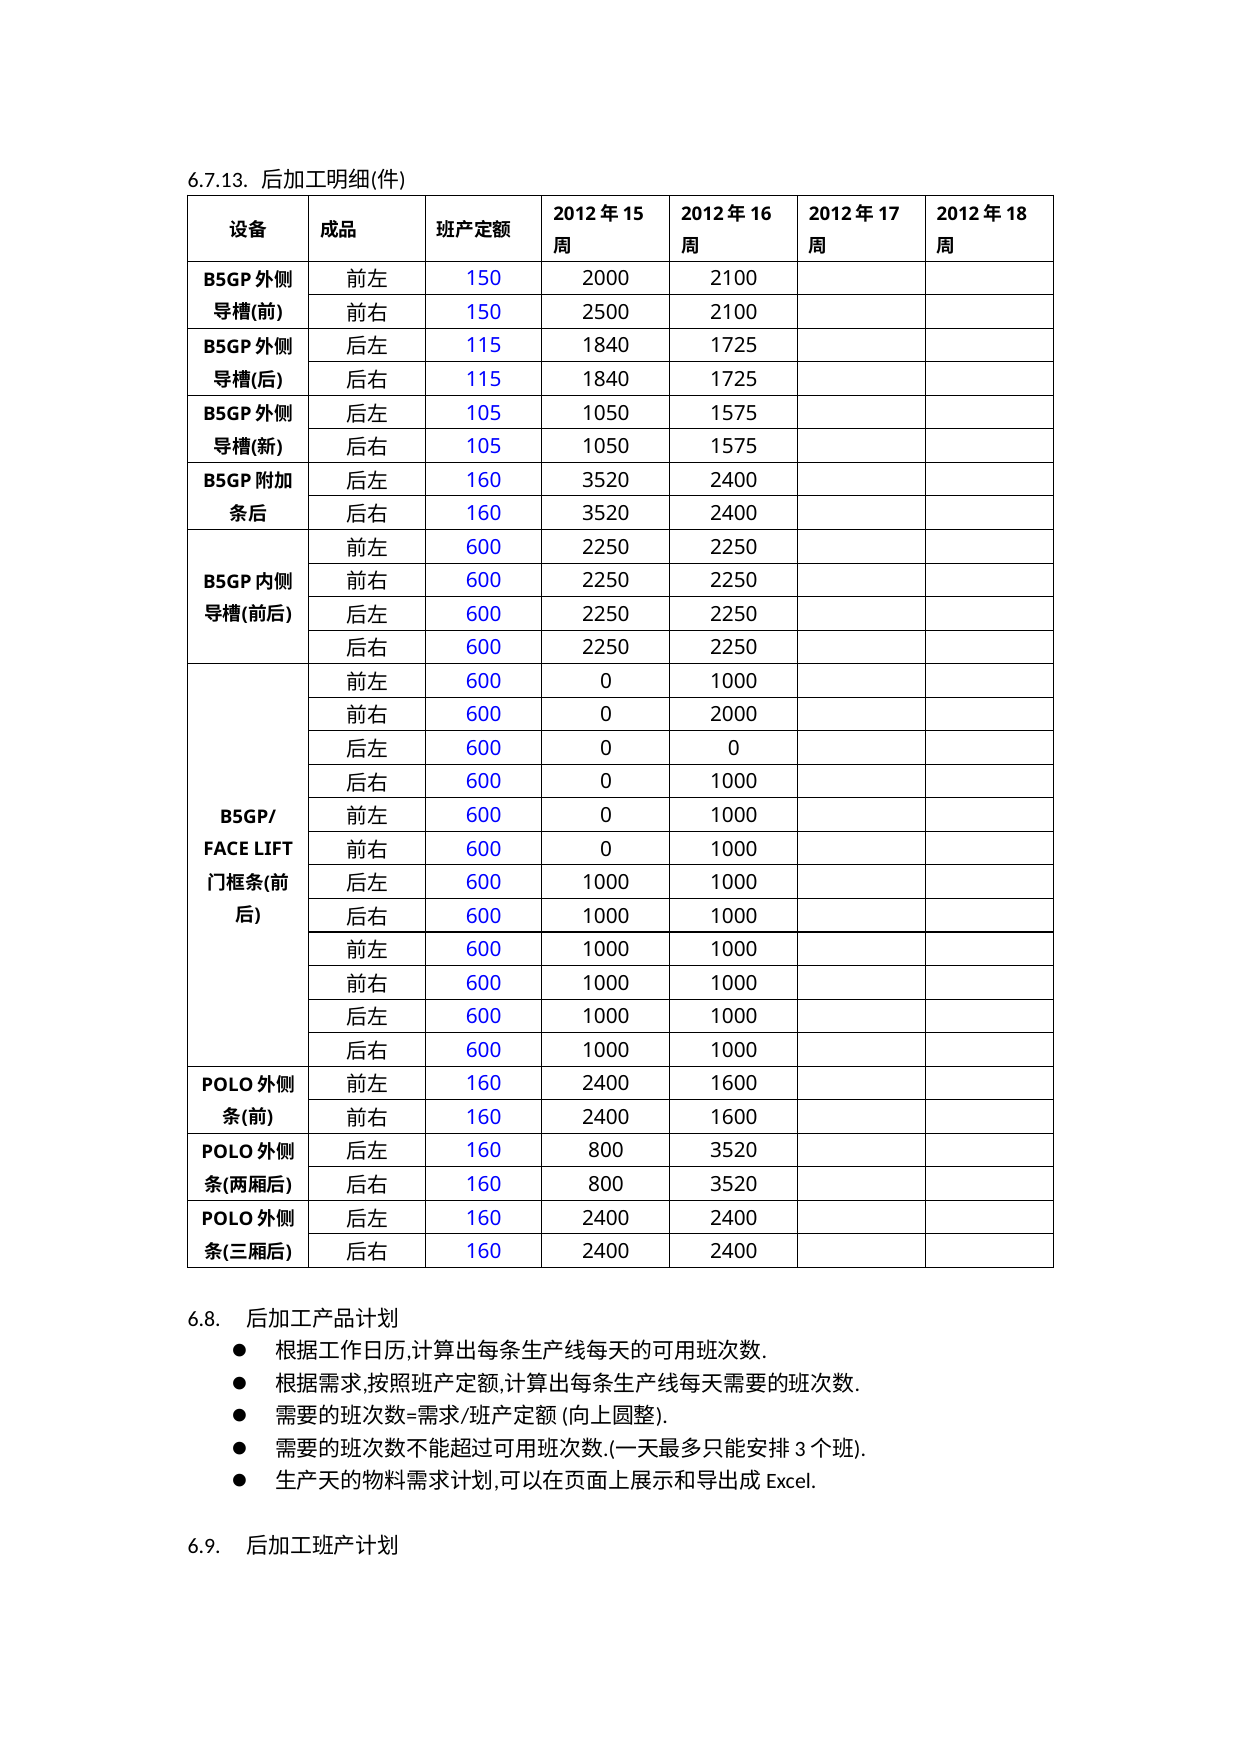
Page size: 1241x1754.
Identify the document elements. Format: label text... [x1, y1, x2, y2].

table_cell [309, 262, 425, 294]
list 后加工班产计划 [187, 1528, 1053, 1560]
list 根据需求,按照班产定额,计算出每条生产线每天需要的班次数. [231, 1365, 1053, 1398]
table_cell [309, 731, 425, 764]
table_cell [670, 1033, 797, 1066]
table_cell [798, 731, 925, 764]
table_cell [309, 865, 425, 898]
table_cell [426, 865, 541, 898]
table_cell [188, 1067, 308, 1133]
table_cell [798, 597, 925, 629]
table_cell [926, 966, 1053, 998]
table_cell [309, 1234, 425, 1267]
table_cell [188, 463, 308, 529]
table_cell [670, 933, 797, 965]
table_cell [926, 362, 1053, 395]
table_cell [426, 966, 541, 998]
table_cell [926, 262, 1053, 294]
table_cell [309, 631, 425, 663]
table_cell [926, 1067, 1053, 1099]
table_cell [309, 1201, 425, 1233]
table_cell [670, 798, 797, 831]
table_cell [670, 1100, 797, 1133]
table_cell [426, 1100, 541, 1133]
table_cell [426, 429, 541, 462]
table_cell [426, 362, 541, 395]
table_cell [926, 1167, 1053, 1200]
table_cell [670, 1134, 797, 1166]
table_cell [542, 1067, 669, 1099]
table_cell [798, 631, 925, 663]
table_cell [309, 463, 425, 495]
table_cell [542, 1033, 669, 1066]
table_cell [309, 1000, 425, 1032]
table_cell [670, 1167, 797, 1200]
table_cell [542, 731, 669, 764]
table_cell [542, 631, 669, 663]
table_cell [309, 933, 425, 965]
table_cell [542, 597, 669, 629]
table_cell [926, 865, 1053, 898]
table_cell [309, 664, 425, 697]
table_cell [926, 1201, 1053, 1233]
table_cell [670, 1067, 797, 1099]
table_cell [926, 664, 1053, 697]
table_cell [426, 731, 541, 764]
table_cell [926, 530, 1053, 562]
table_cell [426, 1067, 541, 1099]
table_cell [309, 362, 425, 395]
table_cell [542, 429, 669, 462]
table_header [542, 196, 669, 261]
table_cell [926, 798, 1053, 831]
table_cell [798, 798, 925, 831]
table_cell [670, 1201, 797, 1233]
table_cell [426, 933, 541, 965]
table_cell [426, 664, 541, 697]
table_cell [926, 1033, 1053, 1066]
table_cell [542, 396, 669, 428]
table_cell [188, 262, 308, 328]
list 根据工作日历,计算出每条生产线每天的可用班次数. [231, 1333, 1053, 1365]
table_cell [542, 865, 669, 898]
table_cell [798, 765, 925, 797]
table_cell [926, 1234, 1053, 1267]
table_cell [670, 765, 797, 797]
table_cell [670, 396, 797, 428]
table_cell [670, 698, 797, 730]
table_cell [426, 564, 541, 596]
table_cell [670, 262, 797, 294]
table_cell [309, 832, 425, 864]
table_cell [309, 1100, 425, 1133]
list 后加工明细(件) [187, 162, 1053, 194]
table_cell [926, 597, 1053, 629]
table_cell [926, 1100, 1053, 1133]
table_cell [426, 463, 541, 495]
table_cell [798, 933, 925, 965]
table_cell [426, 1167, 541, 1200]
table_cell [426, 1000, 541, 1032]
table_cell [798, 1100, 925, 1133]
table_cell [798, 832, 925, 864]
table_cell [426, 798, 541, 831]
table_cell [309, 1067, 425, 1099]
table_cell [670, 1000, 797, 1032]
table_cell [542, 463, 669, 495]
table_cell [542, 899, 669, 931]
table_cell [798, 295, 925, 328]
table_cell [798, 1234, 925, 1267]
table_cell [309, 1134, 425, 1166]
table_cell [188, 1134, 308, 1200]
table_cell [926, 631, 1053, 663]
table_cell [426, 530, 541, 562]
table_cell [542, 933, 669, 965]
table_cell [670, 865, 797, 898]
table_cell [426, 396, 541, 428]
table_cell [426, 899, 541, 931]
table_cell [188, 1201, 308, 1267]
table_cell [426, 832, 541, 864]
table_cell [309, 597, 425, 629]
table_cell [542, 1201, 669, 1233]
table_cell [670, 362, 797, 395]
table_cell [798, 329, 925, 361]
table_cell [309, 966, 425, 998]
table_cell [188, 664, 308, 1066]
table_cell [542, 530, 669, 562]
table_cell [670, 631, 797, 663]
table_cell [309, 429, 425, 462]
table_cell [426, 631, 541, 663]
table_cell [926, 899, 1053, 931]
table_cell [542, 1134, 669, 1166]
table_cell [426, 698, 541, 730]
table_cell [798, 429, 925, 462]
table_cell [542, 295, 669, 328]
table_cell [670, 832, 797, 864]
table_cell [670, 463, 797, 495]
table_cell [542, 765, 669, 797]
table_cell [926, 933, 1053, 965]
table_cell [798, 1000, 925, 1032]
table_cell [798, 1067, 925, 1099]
table_header 设备 [188, 196, 308, 261]
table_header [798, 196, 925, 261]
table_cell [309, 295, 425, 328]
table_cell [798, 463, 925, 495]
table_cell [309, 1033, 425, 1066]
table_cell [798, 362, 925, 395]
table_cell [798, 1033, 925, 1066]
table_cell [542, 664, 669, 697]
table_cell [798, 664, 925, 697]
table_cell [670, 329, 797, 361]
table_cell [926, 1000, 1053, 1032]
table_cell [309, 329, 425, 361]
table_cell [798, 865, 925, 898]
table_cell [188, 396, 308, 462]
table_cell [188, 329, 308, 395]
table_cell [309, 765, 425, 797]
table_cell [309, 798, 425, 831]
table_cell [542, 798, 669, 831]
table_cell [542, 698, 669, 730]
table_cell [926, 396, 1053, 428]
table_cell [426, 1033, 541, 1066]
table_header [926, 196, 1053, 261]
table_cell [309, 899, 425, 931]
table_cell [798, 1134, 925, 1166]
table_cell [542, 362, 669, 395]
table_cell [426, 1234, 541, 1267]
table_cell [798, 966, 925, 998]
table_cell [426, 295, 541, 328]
table_header 成品 [309, 196, 425, 261]
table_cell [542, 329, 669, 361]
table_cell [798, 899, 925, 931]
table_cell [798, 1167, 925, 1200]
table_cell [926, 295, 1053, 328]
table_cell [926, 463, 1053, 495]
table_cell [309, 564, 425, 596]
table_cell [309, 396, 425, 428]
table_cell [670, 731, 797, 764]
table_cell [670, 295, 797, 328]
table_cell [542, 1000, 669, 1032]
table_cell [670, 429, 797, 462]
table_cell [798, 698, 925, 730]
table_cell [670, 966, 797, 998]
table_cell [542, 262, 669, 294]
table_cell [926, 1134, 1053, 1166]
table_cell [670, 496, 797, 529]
list 需要的班次数=需求/班产定额 (向上圆整). [231, 1398, 1053, 1430]
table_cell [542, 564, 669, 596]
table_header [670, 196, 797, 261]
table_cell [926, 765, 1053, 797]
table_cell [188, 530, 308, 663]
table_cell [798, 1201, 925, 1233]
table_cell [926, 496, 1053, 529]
list 后加工产品计划 [187, 1300, 1053, 1333]
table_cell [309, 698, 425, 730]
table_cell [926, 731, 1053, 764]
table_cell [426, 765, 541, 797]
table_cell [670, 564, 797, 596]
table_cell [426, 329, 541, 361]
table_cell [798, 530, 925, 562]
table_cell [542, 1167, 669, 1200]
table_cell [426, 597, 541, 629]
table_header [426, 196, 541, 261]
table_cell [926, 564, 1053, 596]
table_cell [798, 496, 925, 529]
list 生产天的物料需求计划,可以在页面上展示和导出成Excel. [231, 1463, 1053, 1495]
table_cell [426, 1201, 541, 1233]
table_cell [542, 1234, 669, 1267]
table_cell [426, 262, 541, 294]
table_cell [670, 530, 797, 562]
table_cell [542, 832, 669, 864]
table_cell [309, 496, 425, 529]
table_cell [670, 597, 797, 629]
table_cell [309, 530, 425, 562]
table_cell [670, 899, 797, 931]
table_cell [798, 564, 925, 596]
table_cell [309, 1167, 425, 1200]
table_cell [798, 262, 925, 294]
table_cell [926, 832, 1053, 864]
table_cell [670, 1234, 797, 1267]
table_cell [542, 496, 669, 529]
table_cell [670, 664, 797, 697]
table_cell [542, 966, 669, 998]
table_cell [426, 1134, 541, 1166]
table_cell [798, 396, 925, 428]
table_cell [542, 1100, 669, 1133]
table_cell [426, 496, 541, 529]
list 需要的班次数不能超过可用班次数.(一天最多只能安排3个班). [231, 1430, 1053, 1463]
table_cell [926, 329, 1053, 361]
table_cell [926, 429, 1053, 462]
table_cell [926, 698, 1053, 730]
